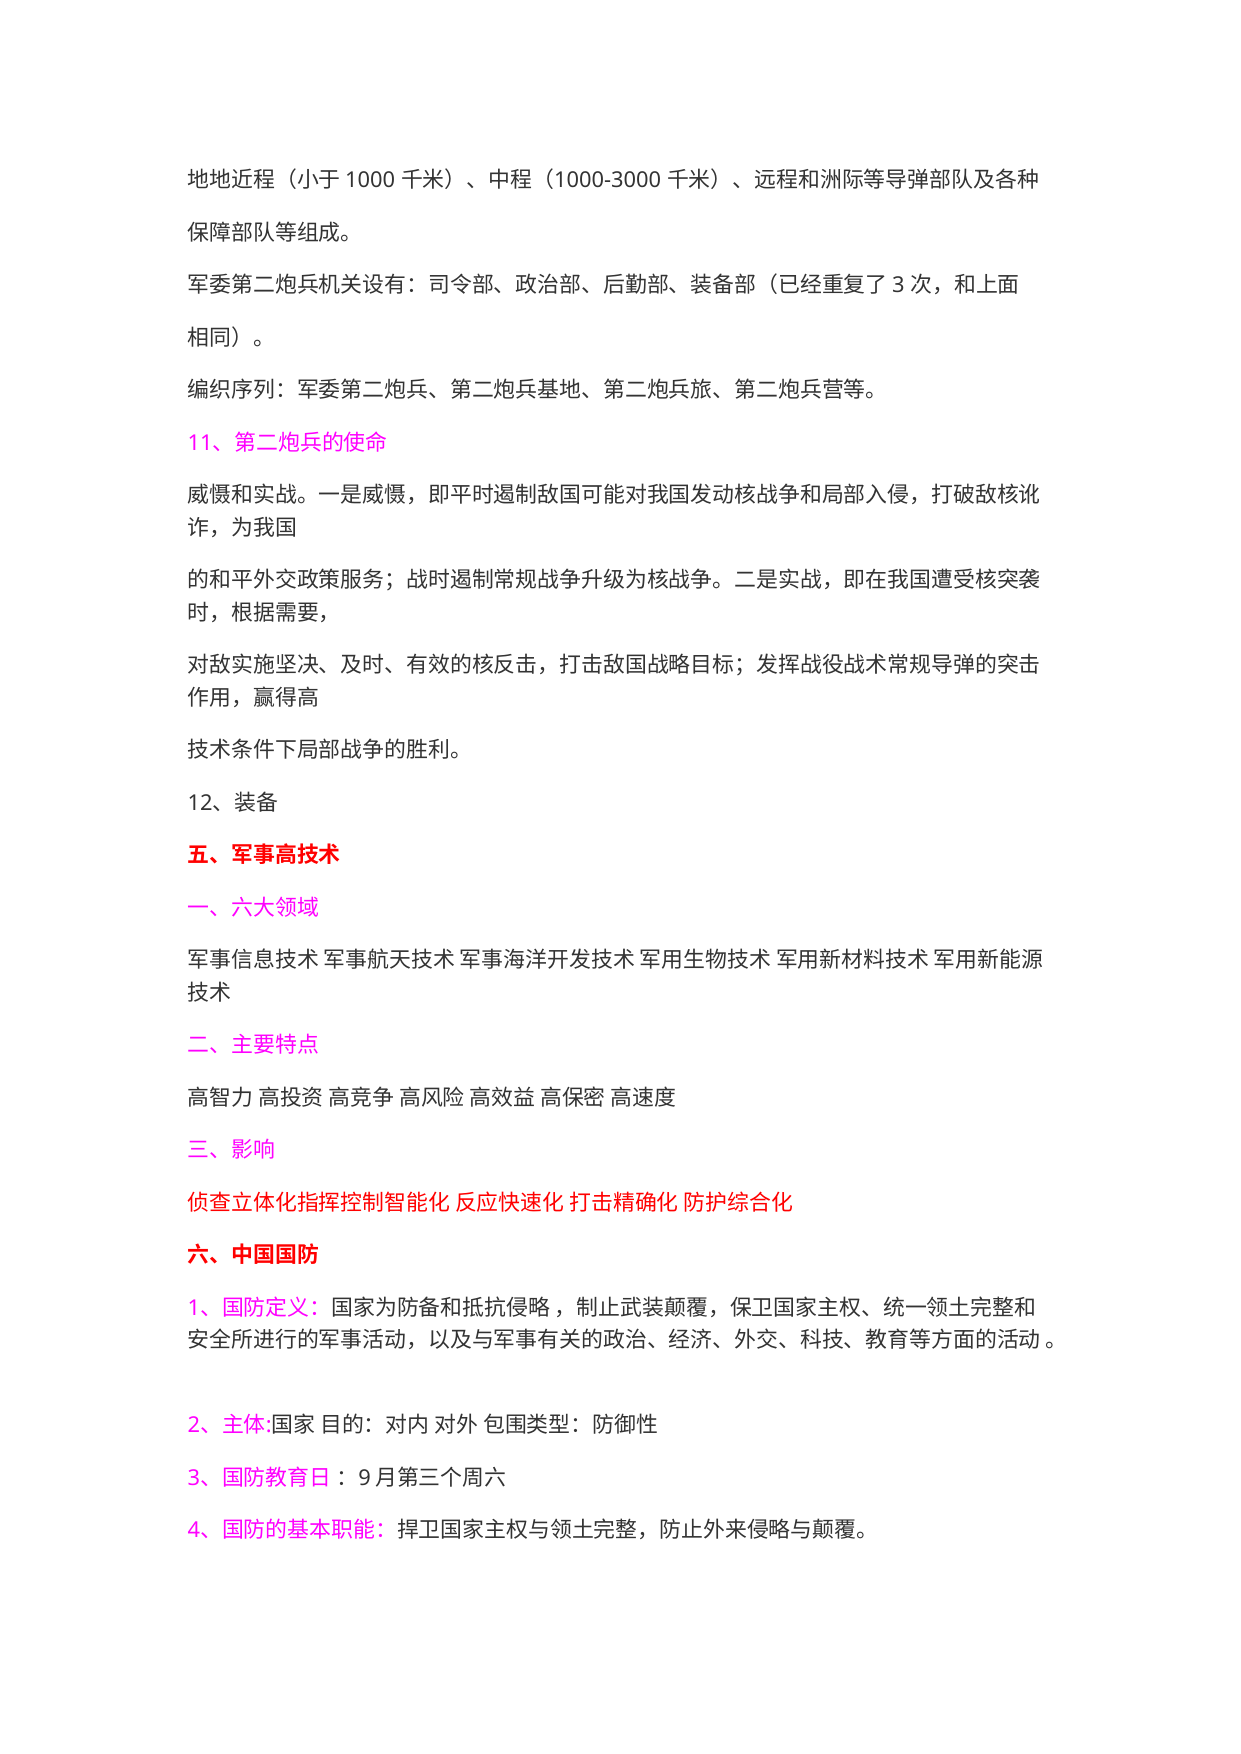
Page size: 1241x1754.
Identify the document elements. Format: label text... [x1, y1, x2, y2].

text 技术条件下局部战争的胜利。 [187, 732, 1053, 764]
text 军委第二炮兵机关设有：司令部、政治部、后勤部、装备部（已经重复了3 次，和上面 [187, 267, 1053, 299]
text 军事信息技术 军事航天技术 军事海洋开发技术 军用生物技术 军用新材料技术 军用新能源技术 [187, 942, 1053, 1007]
text 五、军事高技术 [187, 837, 1053, 869]
text 威慑和实战。一是威慑，即平时遏制敌国可能对我国发动核战争和局部入侵，打破敌核讹诈，为我国 [187, 477, 1053, 542]
text 侦查立体化指挥控制智能化 反应快速化 打击精确化 防护综合化 [187, 1184, 1053, 1217]
text 4、国防的基本职能：捍卫国家主权与领土完整，防止外来侵略与颠覆。 [187, 1512, 1053, 1544]
text 11、第二炮兵的使命 [187, 424, 1053, 457]
text 相同）。 [187, 319, 1053, 352]
text 三、影响 [187, 1132, 1053, 1164]
text 一、六大领域 [187, 889, 1053, 922]
text 1、国防定义：国家为防备和抵抗侵略 ，制止武装颠覆，保卫国家主权、统一领土完整和安全所进行的军事活动，以及与军事有关的政治、经济、外交、科技、教育等方面的活动 。 [187, 1289, 1053, 1387]
text 编织序列：军委第二炮兵、第二炮兵基地、第二炮兵旅、第二炮兵营等。 [187, 372, 1053, 404]
text 六、中国国防 [187, 1237, 1053, 1269]
text 地地近程（小于1000 千米）、中程（1000-3000 千米）、远程和洲际等导弹部队及各种 [187, 162, 1053, 194]
text 3、国防教育日 ：9月第三个周六 [187, 1459, 1053, 1492]
text 对敌实施坚决、及时、有效的核反击，打击敌国战略目标；发挥战役战术常规导弹的突击作用，赢得高 [187, 647, 1053, 712]
text 12、装备 [187, 784, 1053, 817]
text 的和平外交政策服务；战时遏制常规战争升级为核战争。二是实战，即在我国遭受核突袭时，根据需要， [187, 562, 1053, 627]
text 保障部队等组成。 [187, 214, 1053, 247]
text 高智力 高投资 高竞争 高风险 高效益 高保密 高速度 [187, 1079, 1053, 1112]
text 2、主体:国家 目的：对内 对外 包围类型：防御性 [187, 1407, 1053, 1439]
text 二、主要特点 [187, 1027, 1053, 1059]
